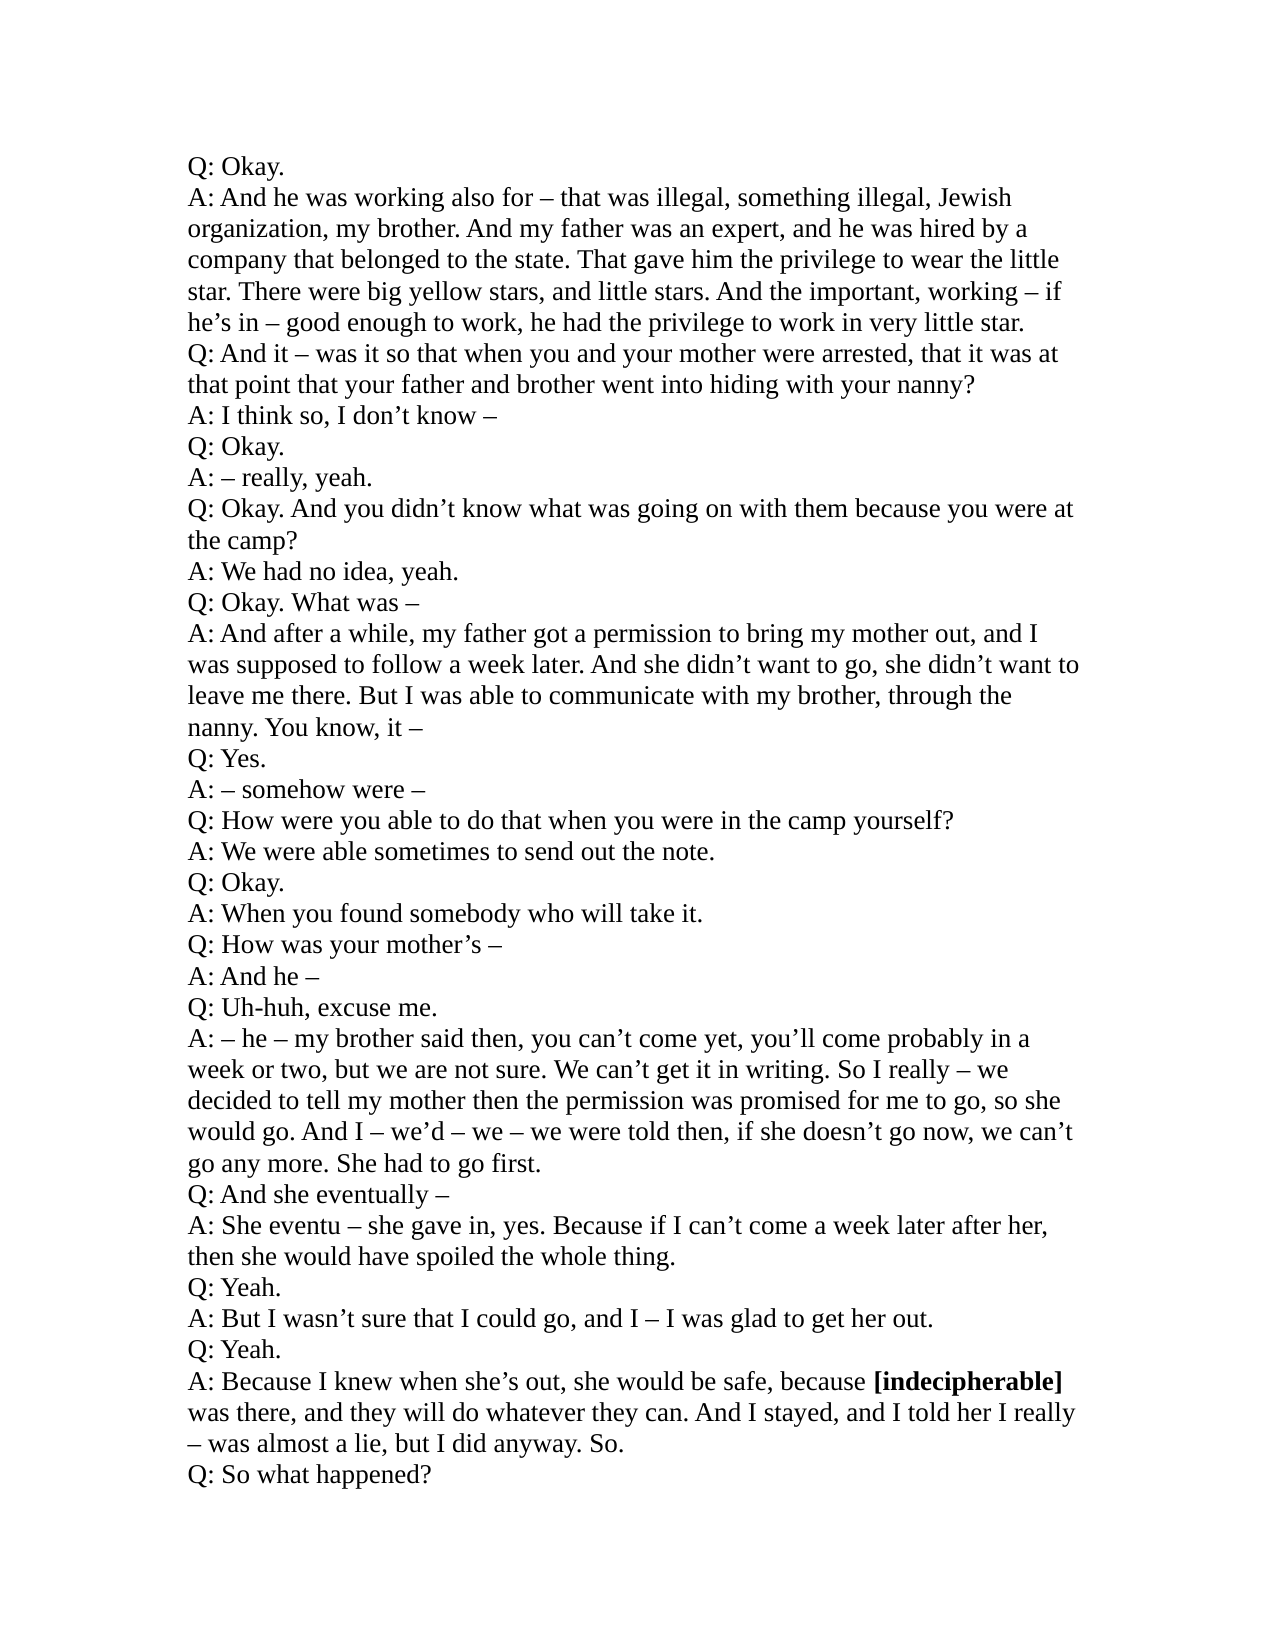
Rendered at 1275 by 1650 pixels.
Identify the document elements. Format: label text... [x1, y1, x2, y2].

text Q: Uh-huh, excuse me. [187, 991, 1087, 1022]
text A: And he – [187, 960, 1087, 991]
text Q: And she eventually – [187, 1178, 1087, 1209]
text Q: Okay. What was – [187, 586, 1087, 617]
text A: – somehow were – [187, 773, 1087, 804]
text Q: Yeah. [187, 1271, 1087, 1302]
text Q: Okay. [187, 150, 1087, 181]
text A: We had no idea, yeah. [187, 555, 1087, 586]
text A: When you found somebody who will take it. [187, 897, 1087, 929]
text Q: How were you able to do that when you were in the camp yourself? [187, 804, 1087, 835]
text Q: Yeah. [187, 1333, 1087, 1365]
text Q: Yes. [187, 742, 1087, 773]
text Q: Okay. And you didn’t know what was going on with them because you were at the camp? [187, 493, 1087, 555]
text Q: And it – was it so that when you and your mother were arrested, that it was at that point that your father and brother went into hiding with your nanny? [187, 337, 1087, 399]
text Q: Okay. [187, 430, 1087, 461]
text Q: So what happened? [187, 1458, 1087, 1489]
text A: Because I knew when she’s out, she would be safe, because [indecipherable] was there, and they will do whatever they can. And I stayed, and I told her I really – was almost a lie, but I did anyway. So. [187, 1365, 1087, 1458]
text A: And after a while, my father got a permission to bring my mother out, and I was supposed to follow a week later. And she didn’t want to go, she didn’t want to leave me there. But I was able to communicate with my brother, through the nanny. You know, it – [187, 617, 1087, 742]
text A: But I wasn’t sure that I could go, and I – I was glad to get her out. [187, 1302, 1087, 1333]
text A: – really, yeah. [187, 461, 1087, 493]
text A: And he was working also for – that was illegal, something illegal, Jewish organization, my brother. And my father was an expert, and he was hired by a company that belonged to the state. That gave him the privilege to wear the little star. There were big yellow stars, and little stars. And the important, working – if he’s in – good enough to work, he had the privilege to work in very little star. [187, 181, 1087, 337]
text A: I think so, I don’t know – [187, 399, 1087, 430]
text A: She eventu – she gave in, yes. Because if I can’t come a week later after her, then she would have spoiled the whole thing. [187, 1209, 1087, 1271]
text Q: Okay. [187, 866, 1087, 897]
text A: – he – my brother said then, you can’t come yet, you’ll come probably in a week or two, but we are not sure. We can’t get it in writing. So I really – we decided to tell my mother then the permission was promised for me to go, so she would go. And I – we’d – we – we were told then, if she doesn’t go now, we can’t go any more. She had to go first. [187, 1022, 1087, 1178]
text Q: How was your mother’s – [187, 929, 1087, 960]
text A: We were able sometimes to send out the note. [187, 835, 1087, 866]
